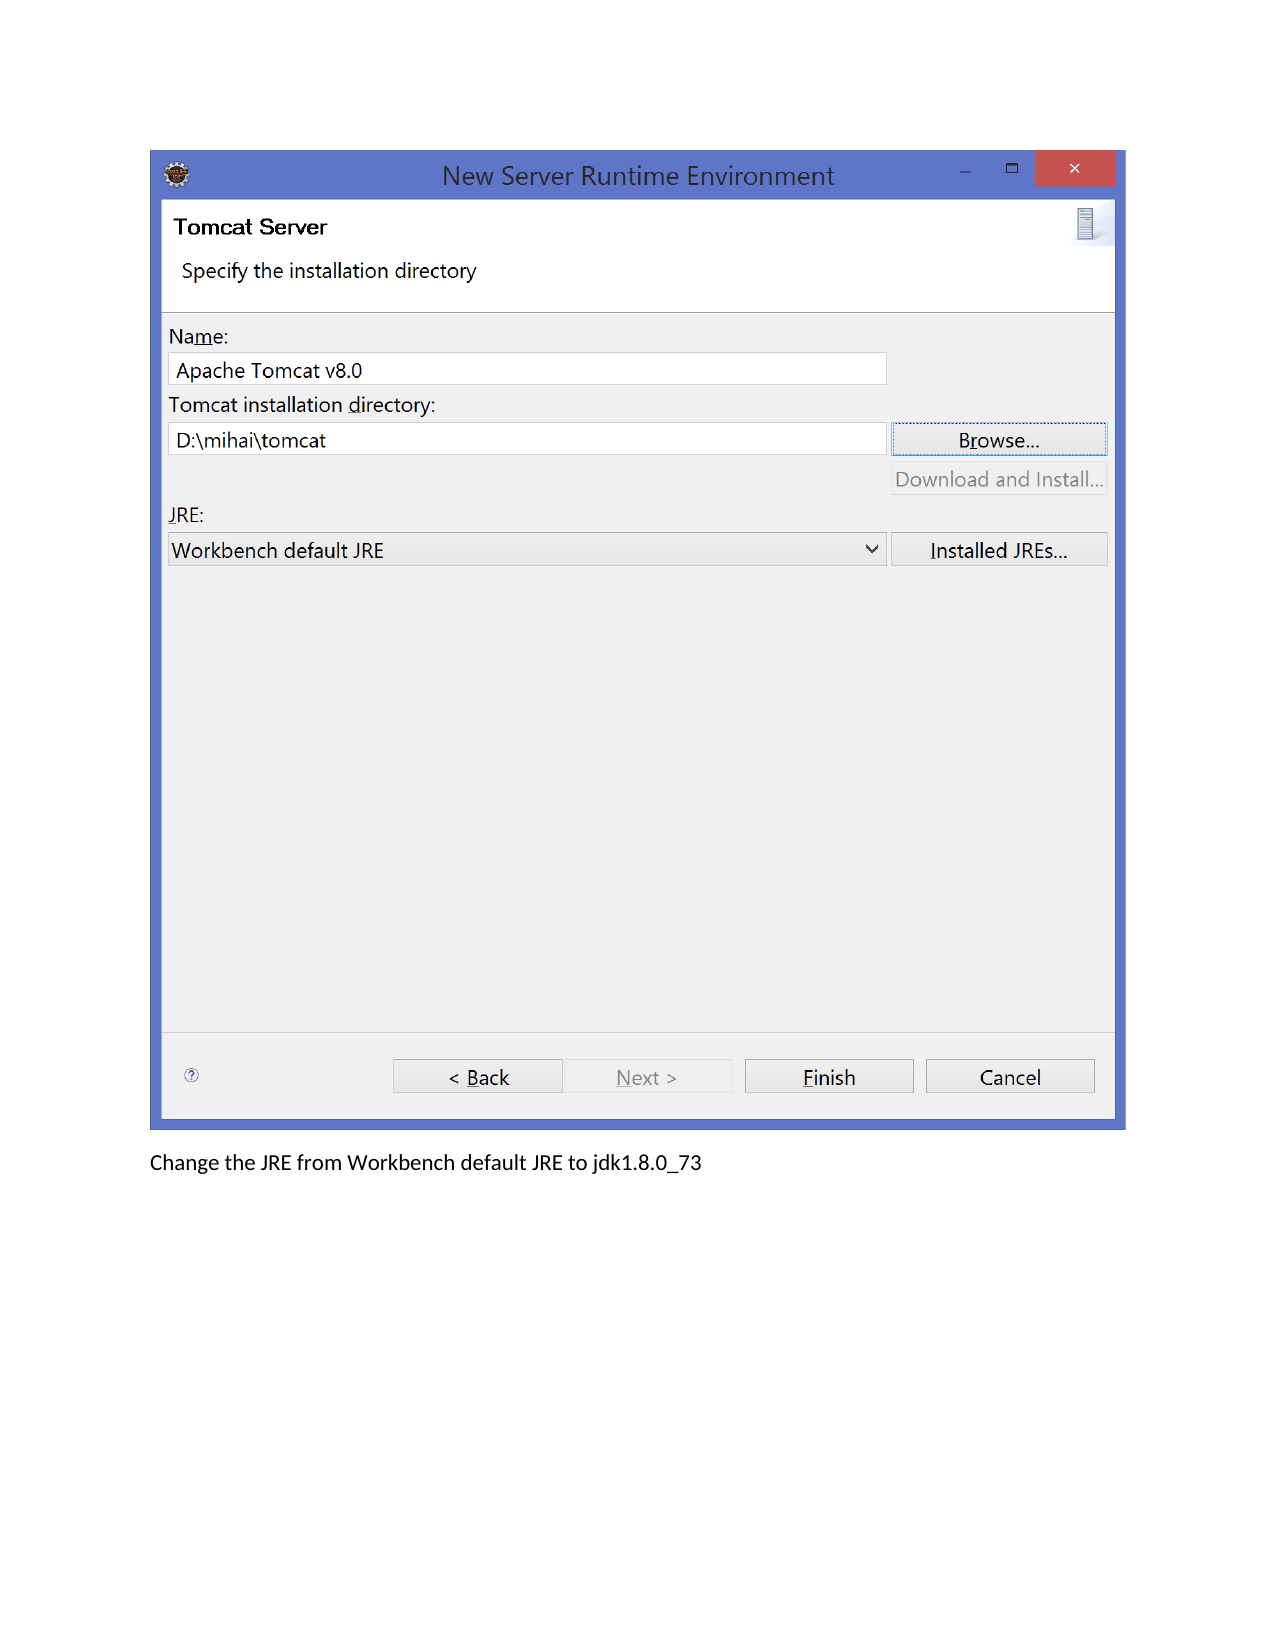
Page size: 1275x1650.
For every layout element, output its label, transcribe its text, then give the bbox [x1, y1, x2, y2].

text Change the JRE from Workbench default JRE to jdk1.8.0_73 [150, 1148, 1125, 1176]
picture [150, 150, 1126, 1130]
